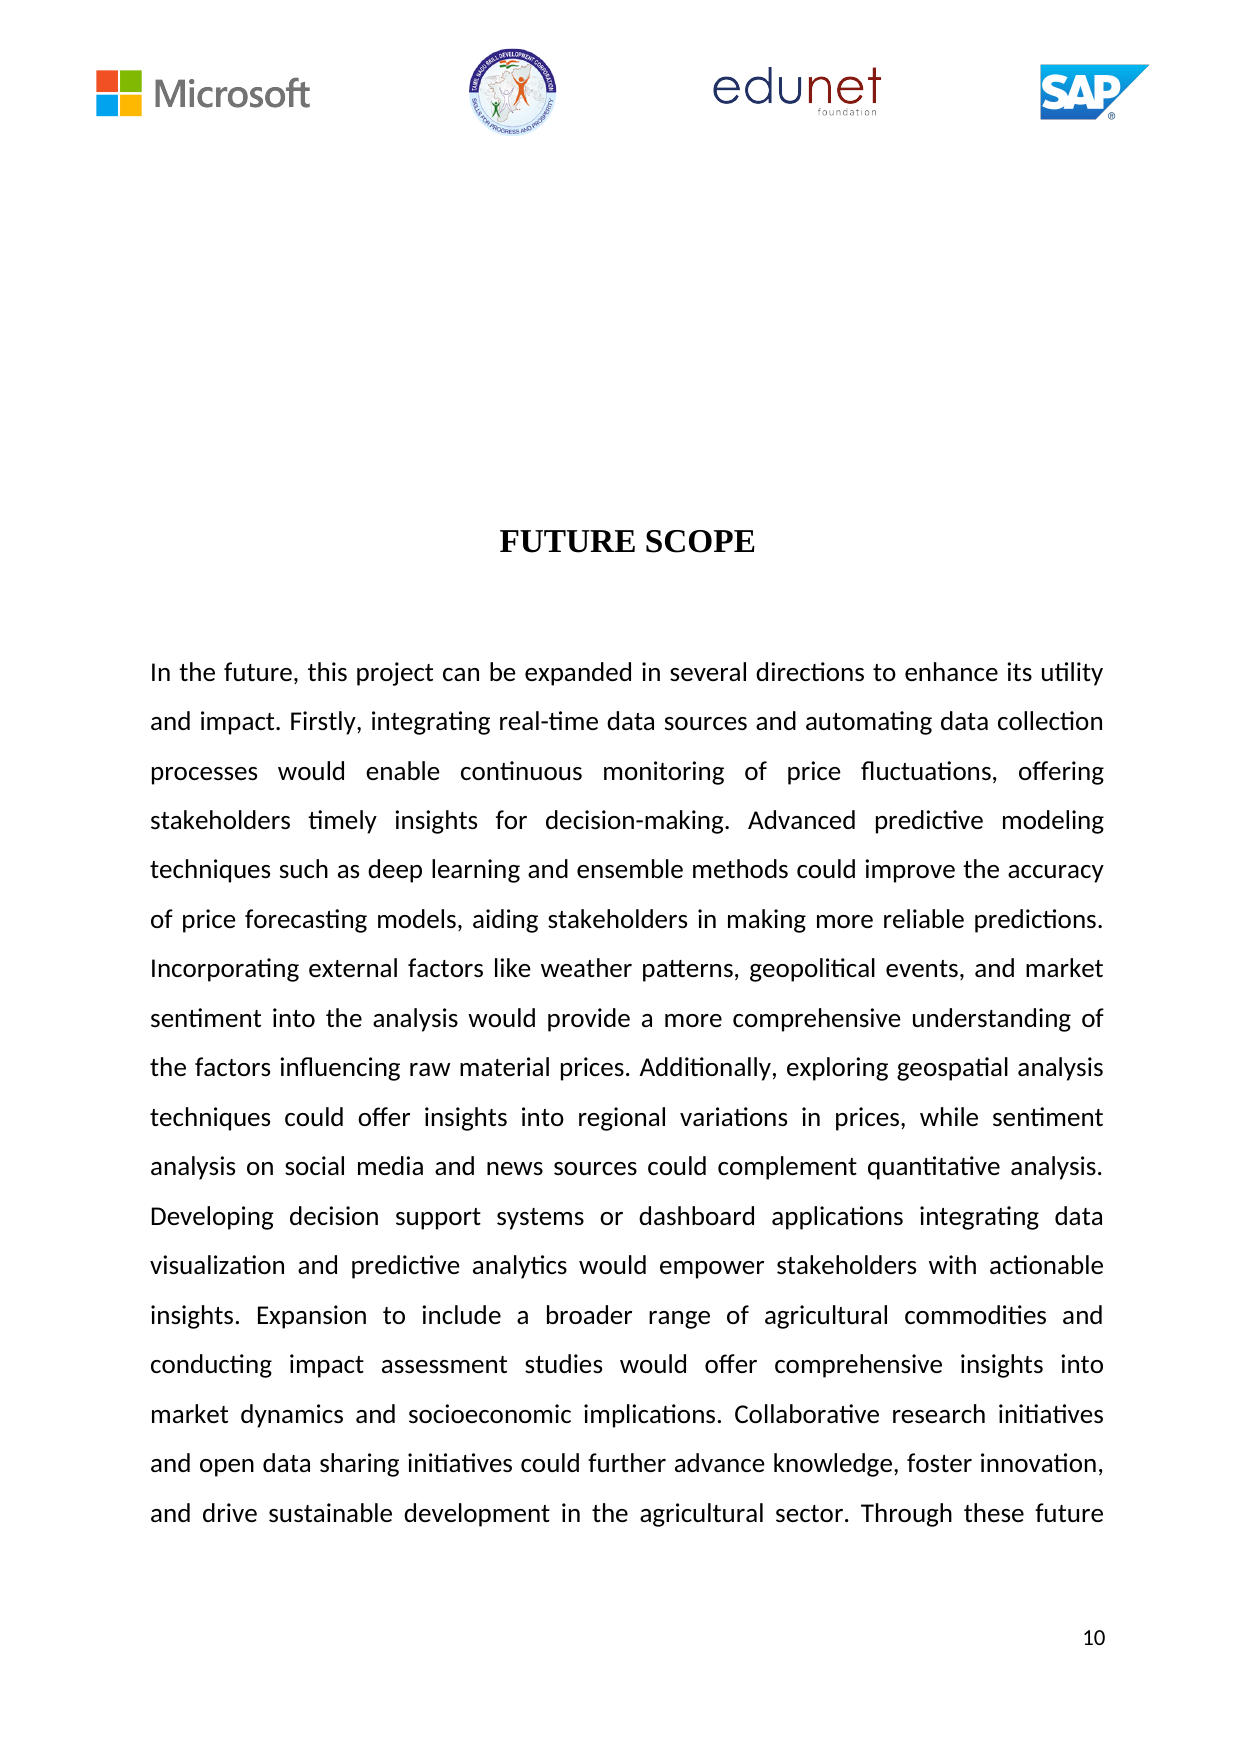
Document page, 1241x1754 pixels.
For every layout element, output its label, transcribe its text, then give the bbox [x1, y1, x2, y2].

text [150, 1364, 1105, 1595]
picture [706, 60, 889, 122]
picture [1039, 63, 1151, 121]
picture [466, 45, 558, 137]
text FUTURE SCOPE [150, 1230, 1105, 1268]
picture [91, 65, 316, 121]
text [150, 150, 1105, 678]
